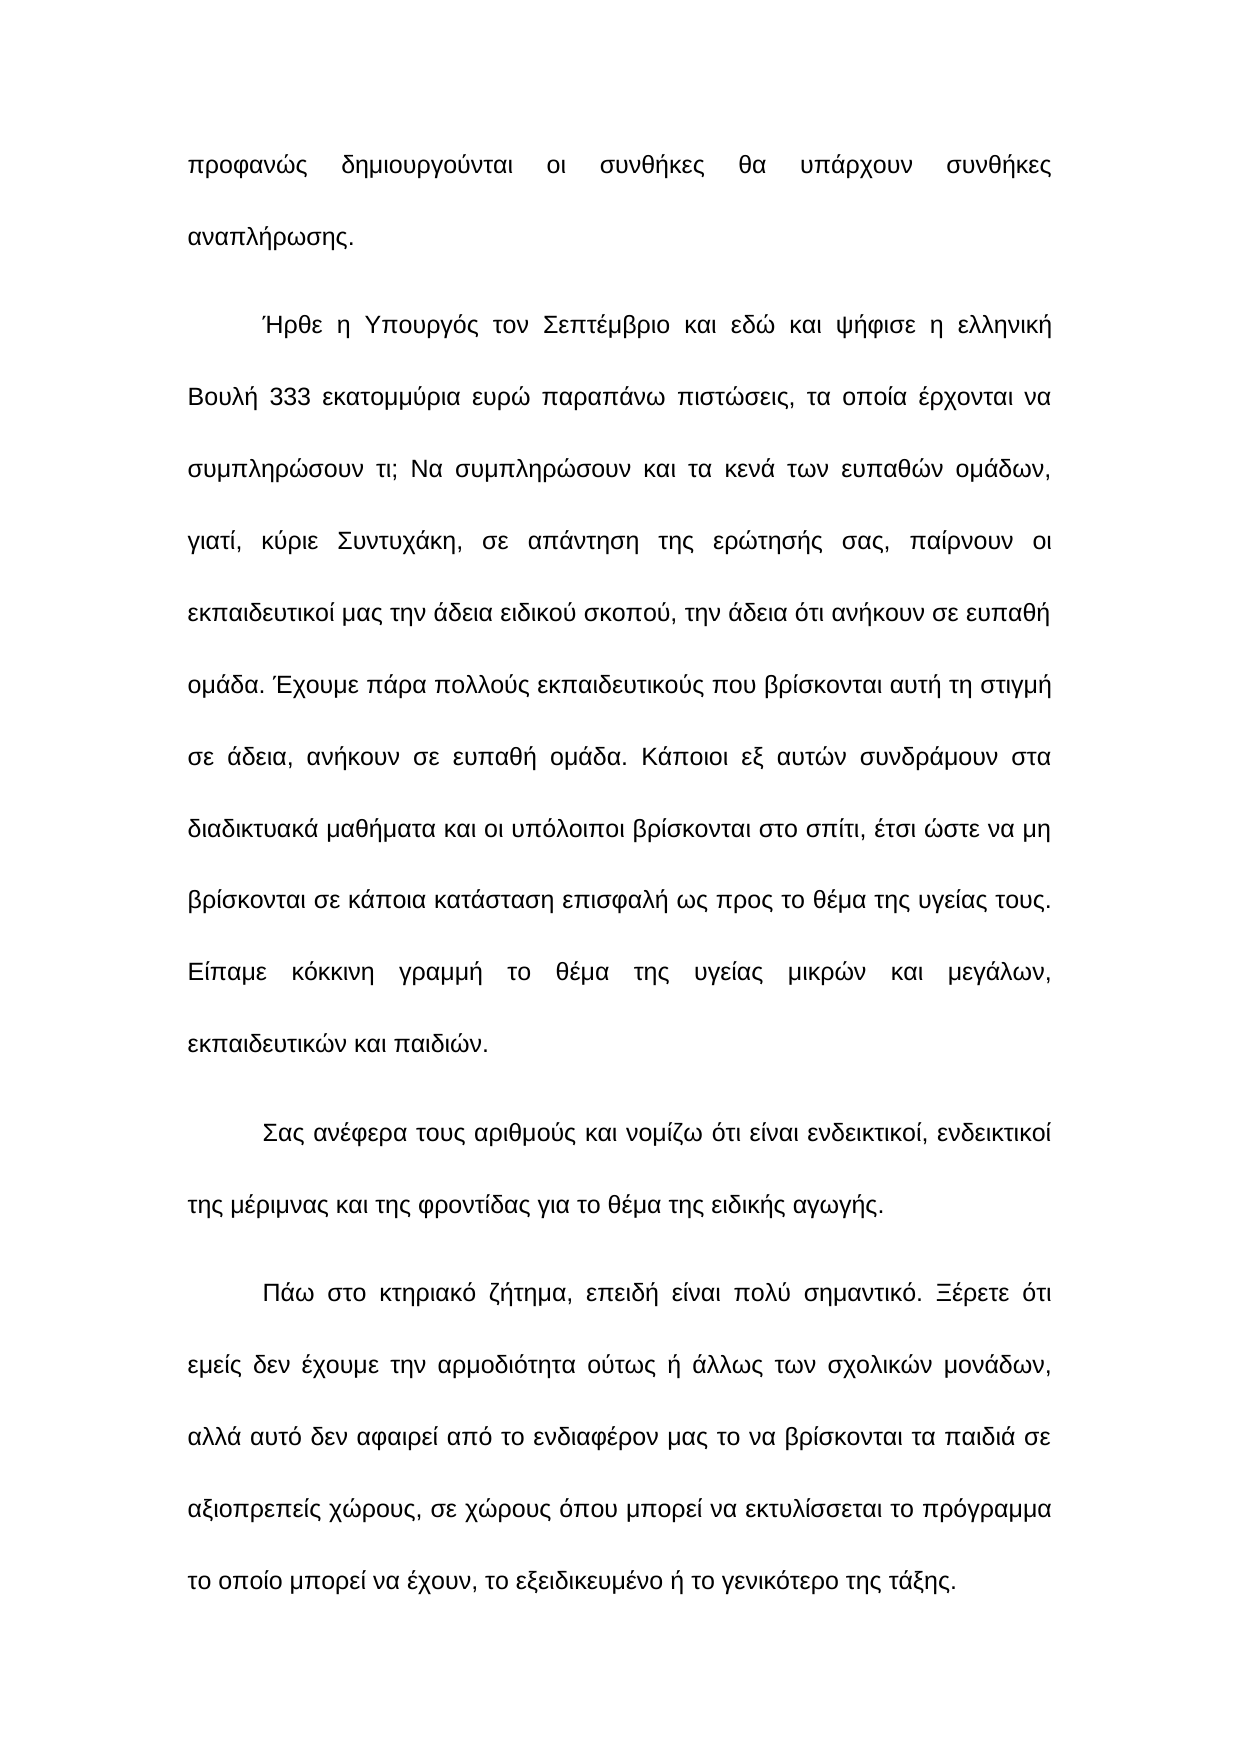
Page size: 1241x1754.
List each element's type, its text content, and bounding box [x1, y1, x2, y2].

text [187, 150, 1053, 251]
text Σας ανέφερα τους αριθμούς και νομίζω ότι είναι ενδεικτικοί, ενδεικτικοί της μέριμνας και της φροντίδας για το θέμα της ειδικής αγωγής. [187, 1118, 1053, 1218]
text Ήρθε η Υπουργός τον Σεπτέμβριο και εδώ και ψήφισε η ελληνική Βουλή 333 εκατομμύρια ευρώ παραπάνω πιστώσεις, τα οποία έρχονται να συμπληρώσουν τι; Να συμπληρώσουν και τα κενά των ευπαθών ομάδων, γιατί, κύριε Συντυχάκη, σε απάντηση της ερώτησής σας, παίρνουν οι εκπαιδευτικοί μας την άδεια ειδικού σκοπού, την άδεια ότι ανήκουν σε ευπαθή ομάδα. Έχουμε πάρα πολλούς εκπαιδευτικούς που βρίσκονται αυτή τη στιγμή σε άδεια, ανήκουν σε ευπαθή ομάδα. Κάποιοι εξ αυτών συνδράμουν στα διαδικτυακά μαθήματα και οι υπόλοιποι βρίσκονται στο σπίτι, έτσι ώστε να μη βρίσκονται σε κάποια κατάσταση επισφαλή ως προς το θέμα της υγείας τους. Είπαμε κόκκινη γραμμή το θέμα της υγείας μικρών και μεγάλων, εκπαιδευτικών και παιδιών. [187, 310, 1053, 1058]
text Πάω στο κτηριακό ζήτημα, επειδή είναι πολύ σημαντικό. Ξέρετε ότι εμείς δεν έχουμε την αρμοδιότητα ούτως ή άλλως των σχολικών μονάδων, αλλά αυτό δεν αφαιρεί από το ενδιαφέρον μας το να βρίσκονται τα παιδιά σε αξιοπρεπείς χώρους, σε χώρους όπου μπορεί να εκτυλίσσεται το πρόγραμμα το οποίο μπορεί να έχουν, το εξειδικευμένο ή το γενικότερο της τάξης. [187, 1278, 1053, 1594]
